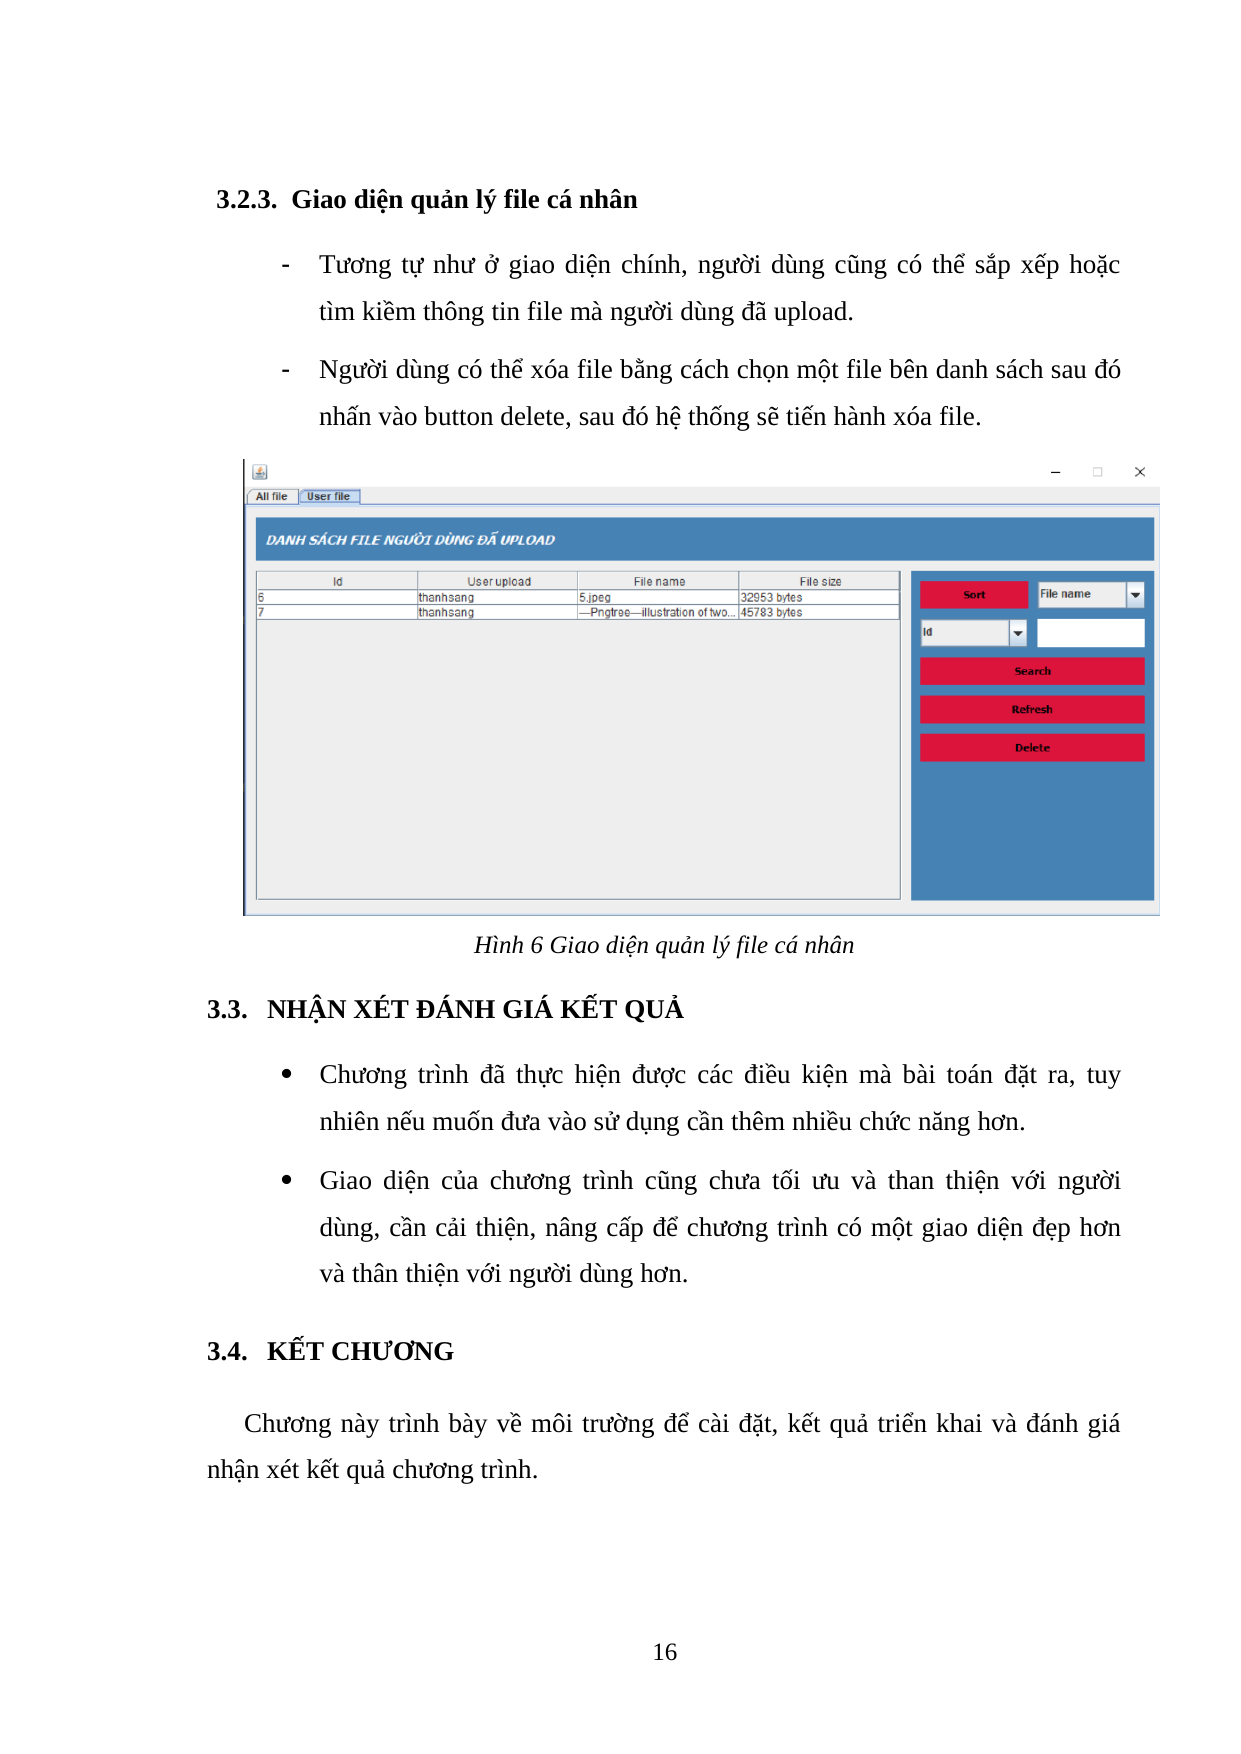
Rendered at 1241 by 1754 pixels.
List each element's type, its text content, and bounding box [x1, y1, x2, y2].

picture [243, 459, 1160, 916]
subtitle NHẬN XÉT ĐÁNH GIÁ KẾT QUẢ [207, 993, 1122, 1024]
text Chương này trình bày về môi trường để cài đặt, kết quả triển khai và đánh giá nhận xét kết quả chương trình. [207, 1407, 1122, 1484]
subtitle KẾT CHƯƠNG [207, 1335, 1122, 1366]
list Giao diện của chương trình cũng chưa tối ưu và than thiện với người dùng, cần cải thiện, nâng cấp để chương trình có một giao diện đẹp hơn và thân thiện với người dùng hơn. [282, 1164, 1122, 1289]
list Người dùng có thể xóa file bằng cách chọn một file bên danh sách sau đó nhấn vào button delete, sau đó hệ thống sẽ tiến hành xóa file. [281, 354, 1122, 432]
subtitle Giao diện quản lý file cá nhân [216, 183, 1122, 214]
text Hình 6 Giao diện quản lý file cá nhân [207, 930, 1122, 959]
list Chương trình đã thực hiện được các điều kiện mà bài toán đặt ra, tuy nhiên nếu muốn đưa vào sử dụng cần thêm nhiều chức năng hơn. [282, 1059, 1122, 1136]
list Tương tự như ở giao diện chính, người dùng cũng có thể sắp xếp hoặc tìm kiềm thông tin file mà người dùng đã upload. [281, 248, 1122, 326]
